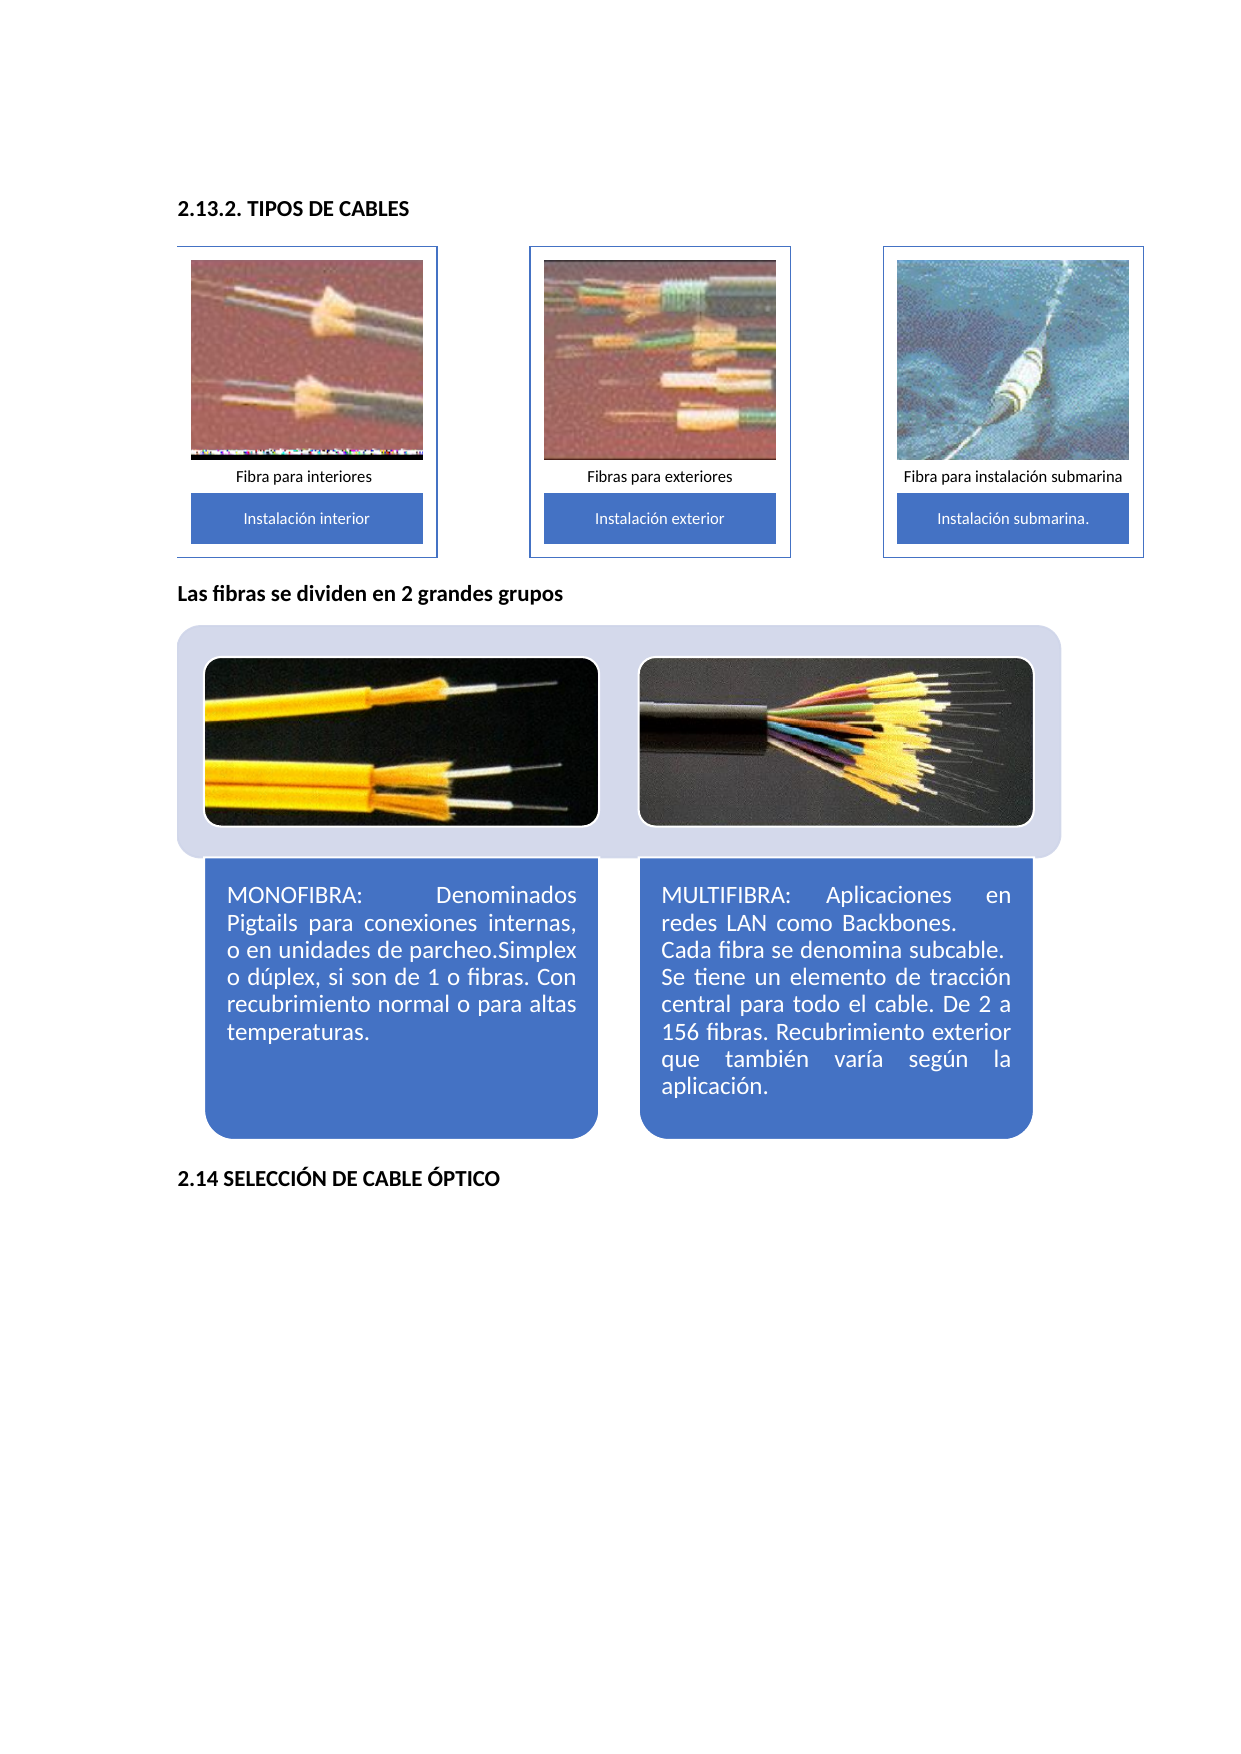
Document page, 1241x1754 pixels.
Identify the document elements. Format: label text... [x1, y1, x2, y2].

picture [897, 260, 1129, 460]
text 2.13.2. TIPOS DE CABLES [177, 194, 1063, 222]
text Las fibras se dividen en 2 grandes grupos [177, 579, 1063, 607]
picture [191, 260, 423, 460]
picture [640, 659, 1032, 825]
picture [544, 260, 776, 460]
picture [205, 659, 598, 825]
text 2.14 SELECCIÓN DE CABLE ÓPTICO [177, 1164, 1063, 1192]
